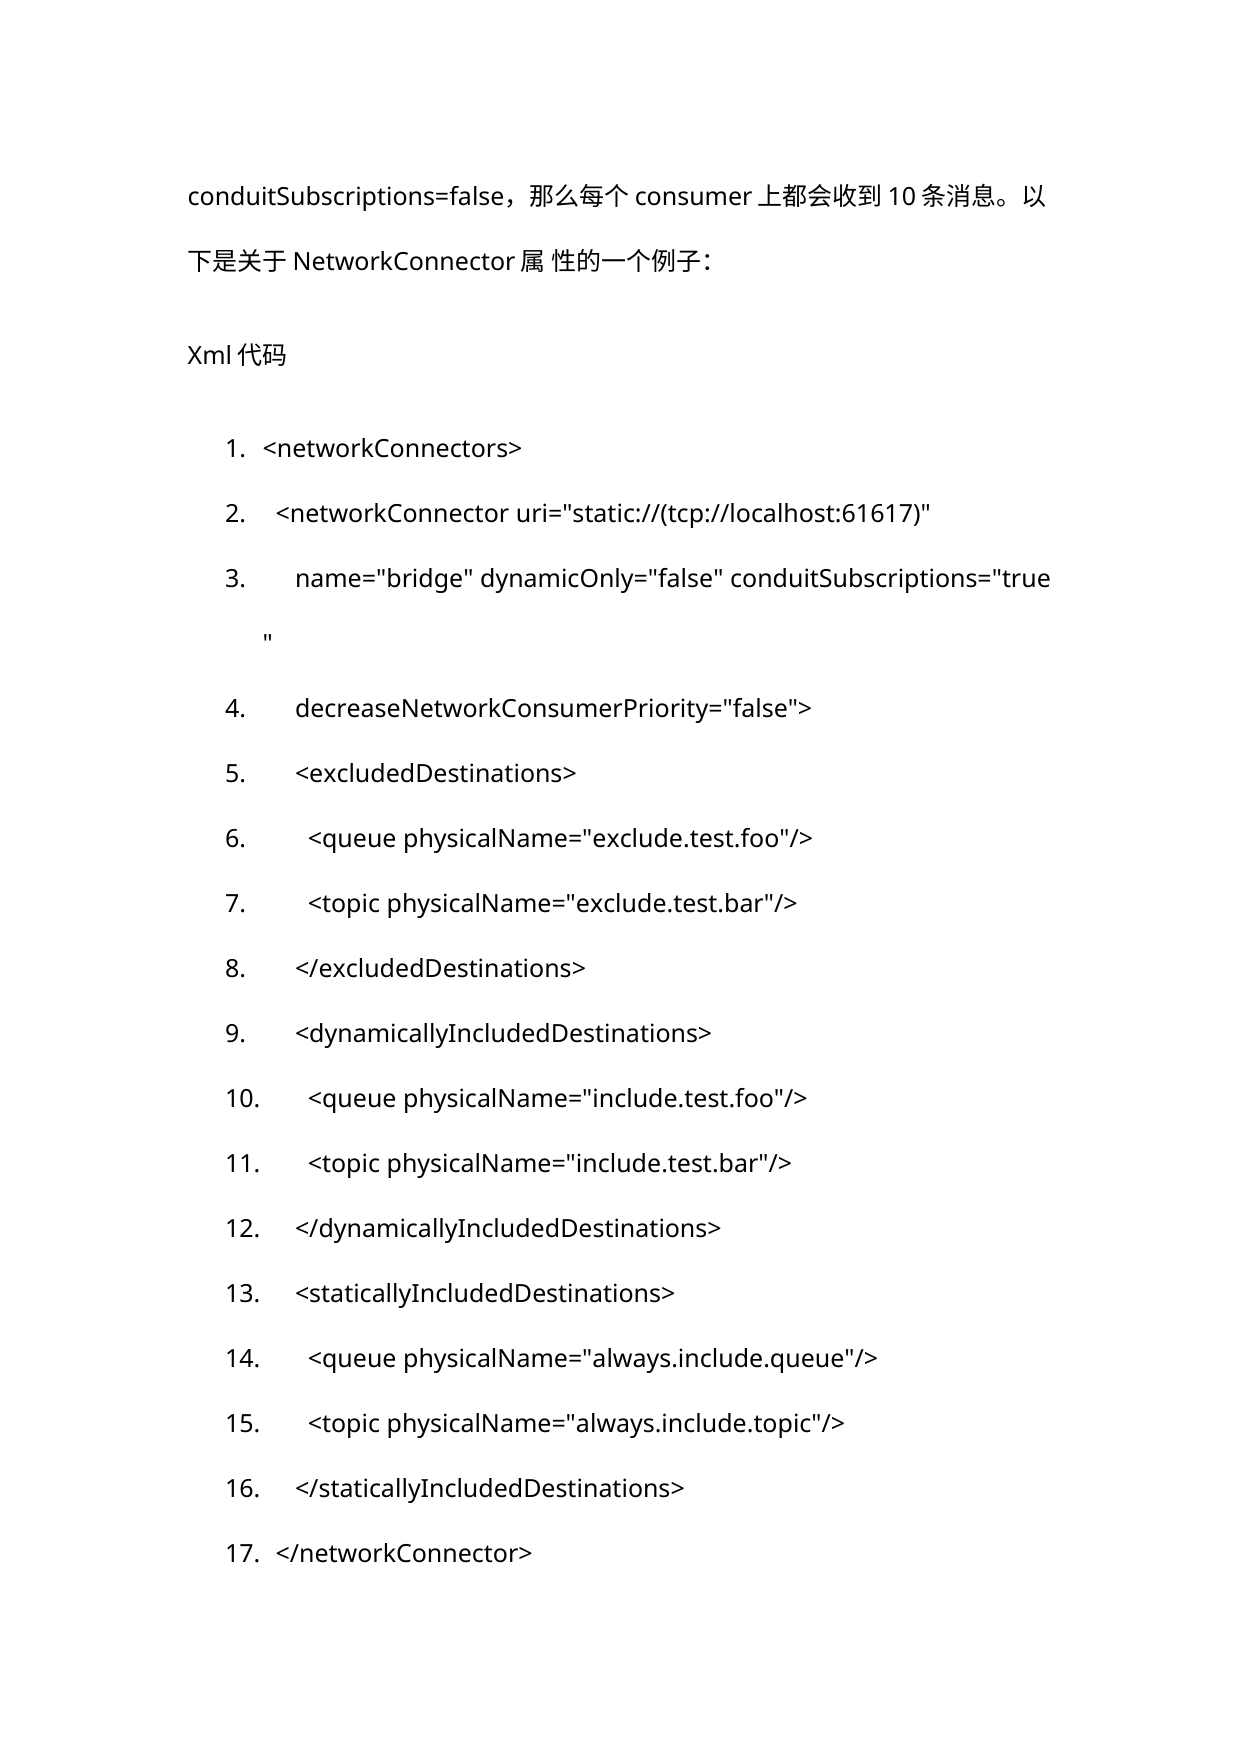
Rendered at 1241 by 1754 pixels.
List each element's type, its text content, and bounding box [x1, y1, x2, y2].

list <dynamicallyIncludedDestinations> [225, 1000, 1053, 1065]
text Xml代码 [187, 321, 1053, 386]
list <queue physicalName="exclude.test.foo"/> [225, 805, 1053, 870]
list <excludedDestinations> [225, 740, 1053, 805]
list </excludedDestinations> [225, 935, 1053, 1000]
list <networkConnector uri="static://(tcp://localhost:61617)" [225, 480, 1053, 545]
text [187, 162, 1053, 292]
list <topic physicalName="always.include.topic"/> [225, 1390, 1053, 1455]
list </staticallyIncludedDestinations> [225, 1455, 1053, 1520]
list <topic physicalName="include.test.bar"/> [225, 1130, 1053, 1195]
list <queue physicalName="include.test.foo"/> [225, 1065, 1053, 1130]
list </dynamicallyIncludedDestinations> [225, 1195, 1053, 1260]
list </networkConnector> [225, 1520, 1053, 1585]
list <networkConnectors> [225, 415, 1053, 480]
list <topic physicalName="exclude.test.bar"/> [225, 870, 1053, 935]
list <staticallyIncludedDestinations> [225, 1260, 1053, 1325]
list name="bridge" dynamicOnly="false" conduitSubscriptions="true" [225, 545, 1053, 675]
list decreaseNetworkConsumerPriority="false"> [225, 675, 1053, 740]
list <queue physicalName="always.include.queue"/> [225, 1325, 1053, 1390]
